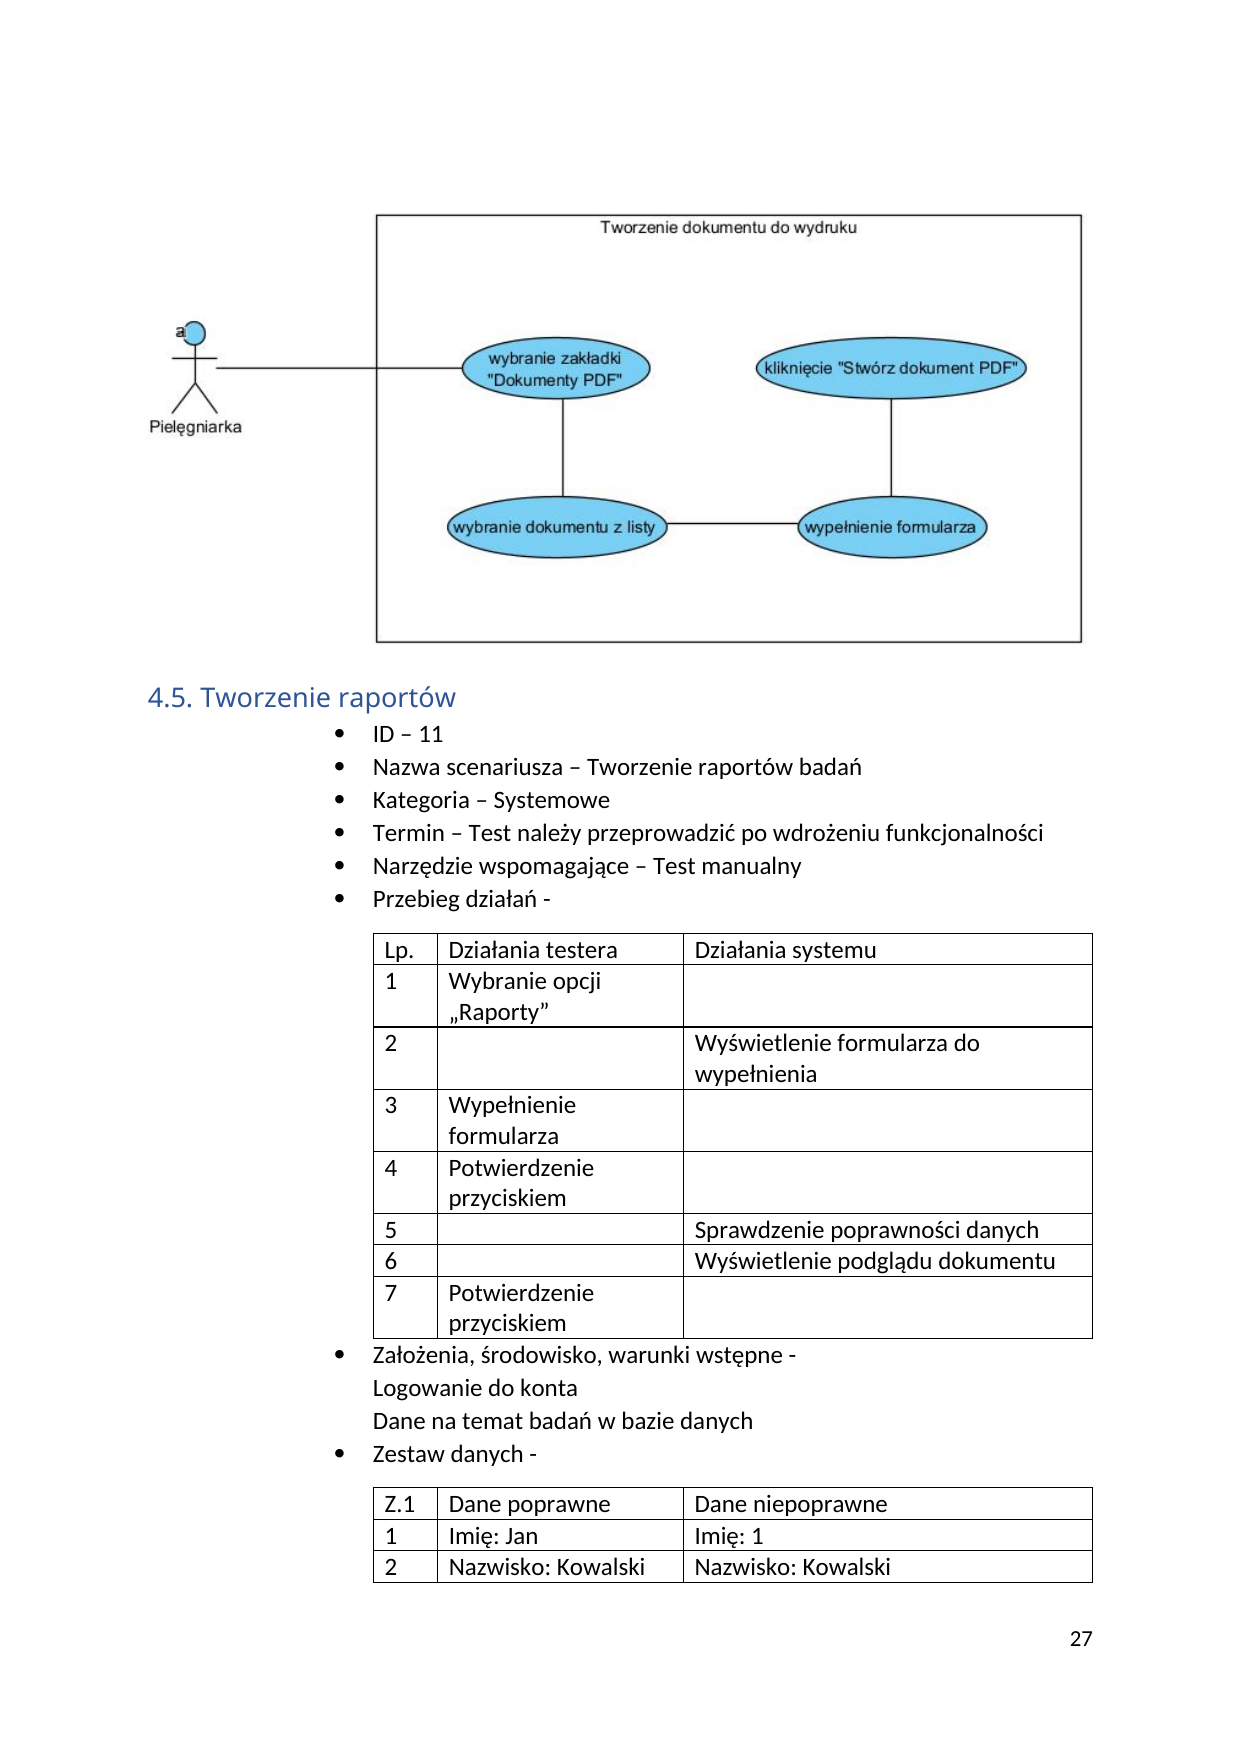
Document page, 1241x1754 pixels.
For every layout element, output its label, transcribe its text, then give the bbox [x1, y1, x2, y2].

table_header Dane niepoprawne [684, 1488, 1092, 1519]
list Kategoria – Systemowe [335, 784, 1093, 815]
table_cell 1 [374, 1520, 437, 1550]
table_cell Imię: 1 [684, 1520, 1092, 1550]
table_cell Wyświetlenie podglądu dokumentu [684, 1245, 1092, 1276]
table_header Działania testera [438, 934, 683, 964]
list Nazwa scenariusza – Tworzenie raportów badań [335, 752, 1093, 782]
table_cell Wyświetlenie formularza do wypełnienia [684, 1028, 1092, 1088]
table_header Z.1 [374, 1488, 437, 1519]
table_header Działania systemu [684, 934, 1092, 964]
table_cell 2 [374, 1028, 437, 1088]
list Założenia, środowisko, warunki wstępne - Logowanie do konta Dane na temat badań w bazie danych [335, 1339, 1093, 1435]
table_cell 7 [374, 1277, 437, 1338]
list Zestaw danych - [335, 1438, 1093, 1468]
table_cell [438, 1028, 683, 1088]
list Przebieg działań - [335, 883, 1093, 914]
table_cell 4 [374, 1152, 437, 1213]
list ID – 11 [335, 719, 1093, 749]
subtitle 4.5. Tworzenie raportów [148, 679, 1093, 716]
table_cell Imię: Jan [438, 1520, 683, 1550]
list Narzędzie wspomagające – Test manualny [335, 850, 1093, 881]
table_cell [684, 965, 1092, 1026]
table_cell 6 [374, 1245, 437, 1276]
table_cell Nazwisko: Kowalski [684, 1551, 1092, 1582]
table_cell Sprawdzenie poprawności danych [684, 1214, 1092, 1244]
table_header Dane poprawne [438, 1488, 683, 1519]
table_cell [684, 1152, 1092, 1213]
table_cell [438, 1245, 683, 1276]
table_cell Nazwisko: Kowalski [438, 1551, 683, 1582]
table_cell Wypełnienie formularza [438, 1090, 683, 1151]
table_cell Potwierdzenie przyciskiem [438, 1277, 683, 1338]
table_header Lp. [374, 934, 437, 964]
table_cell Potwierdzenie przyciskiem [438, 1152, 683, 1213]
table_cell [684, 1277, 1092, 1338]
list Termin – Test należy przeprowadzić po wdrożeniu funkcjonalności [335, 817, 1093, 848]
table_cell 2 [374, 1551, 437, 1582]
table_cell [438, 1214, 683, 1244]
table_cell 3 [374, 1090, 437, 1151]
table_cell 1 [374, 965, 437, 1026]
table_cell [684, 1090, 1092, 1151]
table_cell 5 [374, 1214, 437, 1244]
table_cell Wybranie opcji „Raporty” [438, 965, 683, 1026]
picture [147, 194, 1093, 660]
